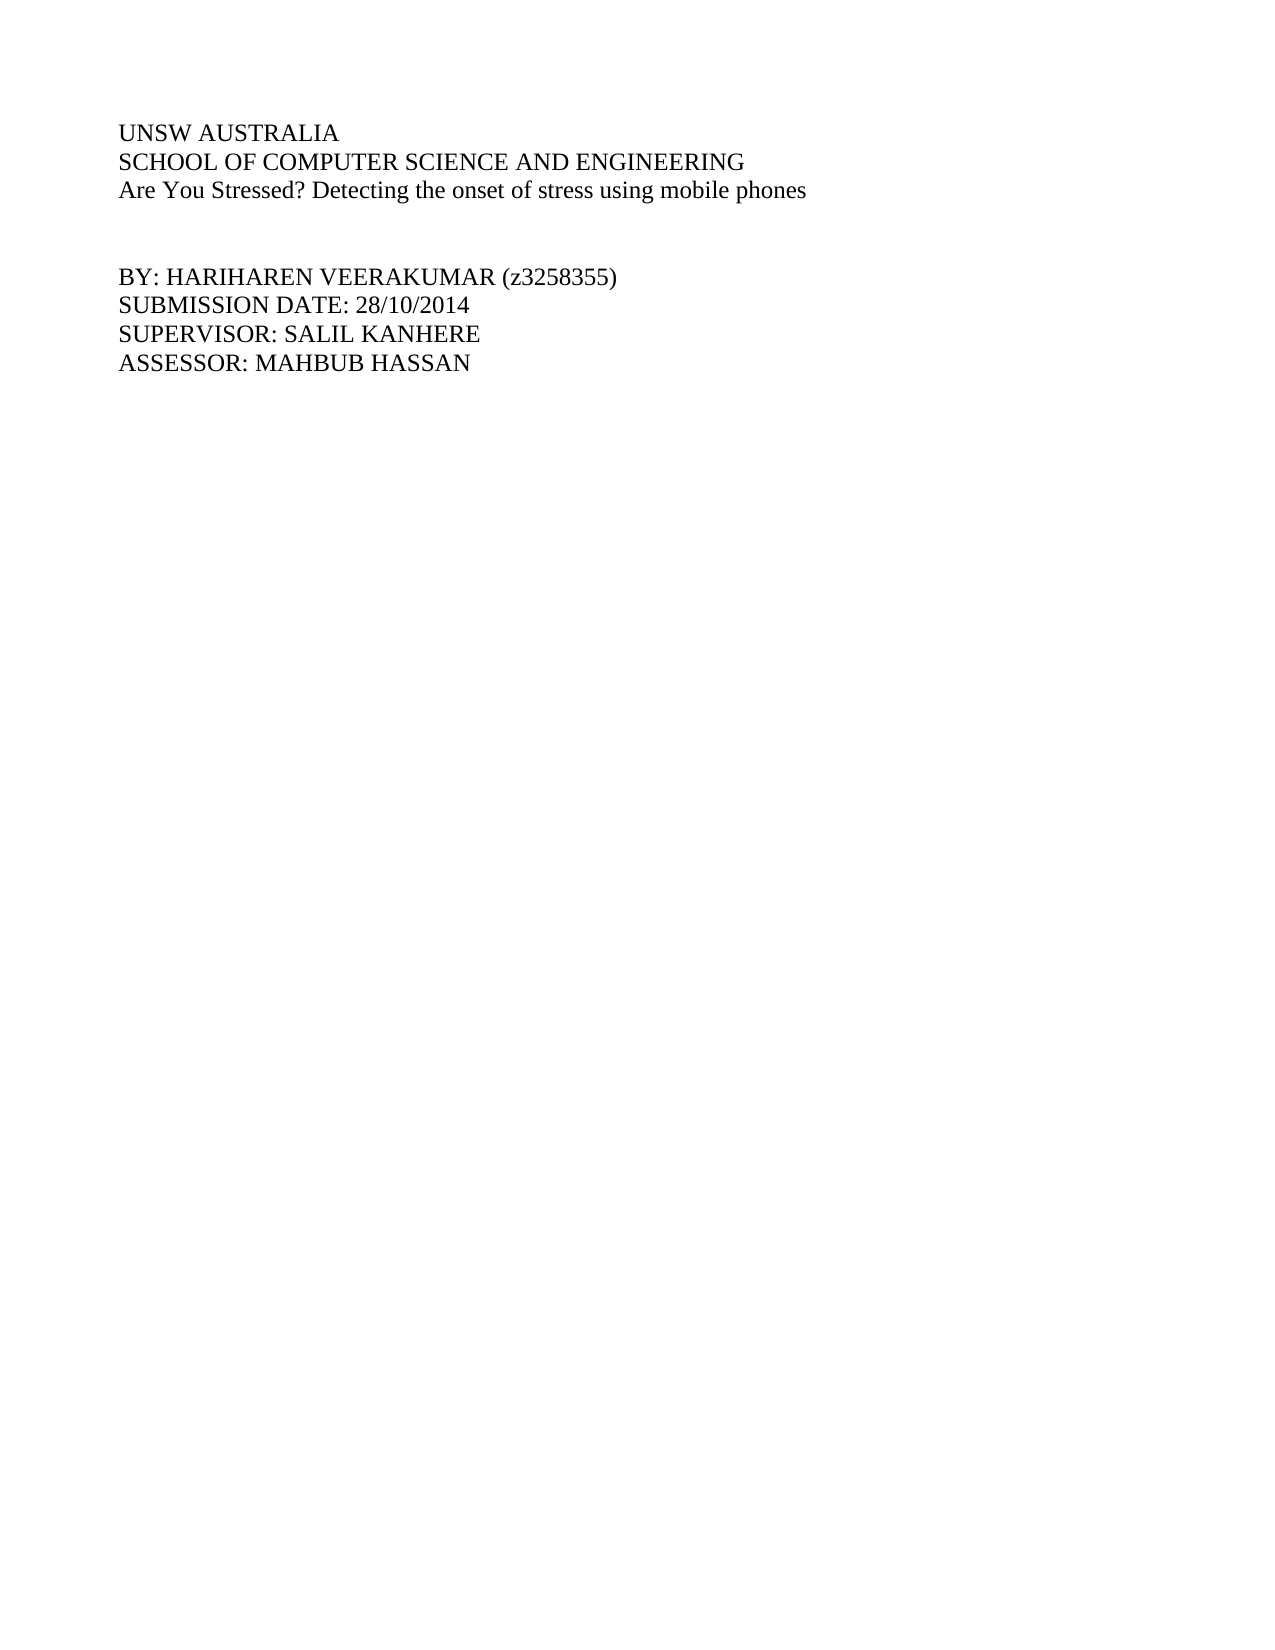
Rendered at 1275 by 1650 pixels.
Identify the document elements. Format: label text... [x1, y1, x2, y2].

text SUPERVISOR: SALIL KANHERE [118, 319, 1157, 348]
text SUBMISSION DATE: 28/10/2014 [118, 291, 1157, 319]
text Are You Stressed? Detecting the onset of stress using mobile phones [118, 176, 1157, 204]
text BY: HARIHAREN VEERAKUMAR (z3258355) [118, 262, 1157, 291]
text SCHOOL OF COMPUTER SCIENCE AND ENGINEERING [118, 147, 1157, 176]
text UNSW AUSTRALIA [118, 118, 1157, 147]
text ASSESSOR: MAHBUB HASSAN [118, 348, 1157, 377]
